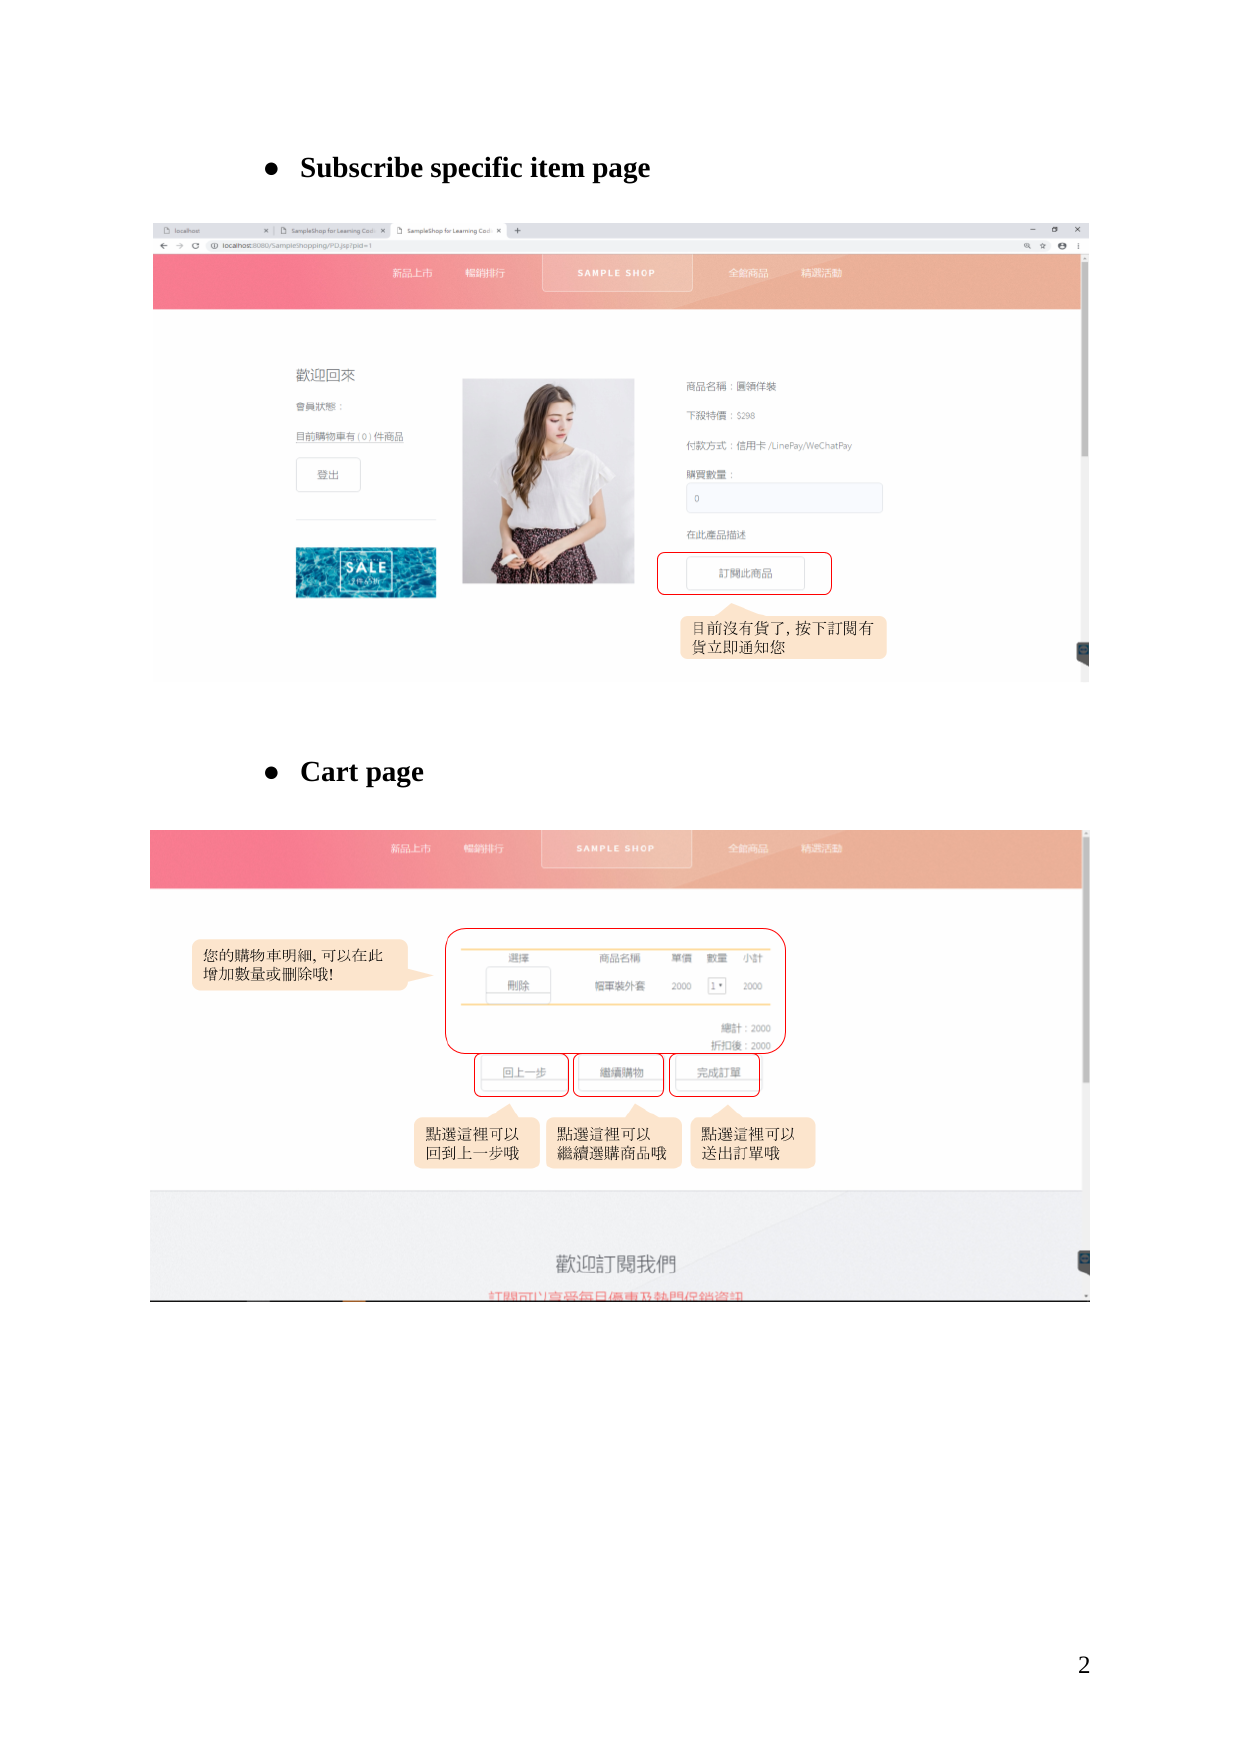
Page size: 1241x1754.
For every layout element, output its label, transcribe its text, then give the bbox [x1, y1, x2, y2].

subtitle Cart page [262, 754, 1090, 788]
picture [150, 796, 1091, 1326]
picture [150, 191, 1091, 721]
subtitle Subscribe specific item page [262, 150, 1090, 183]
